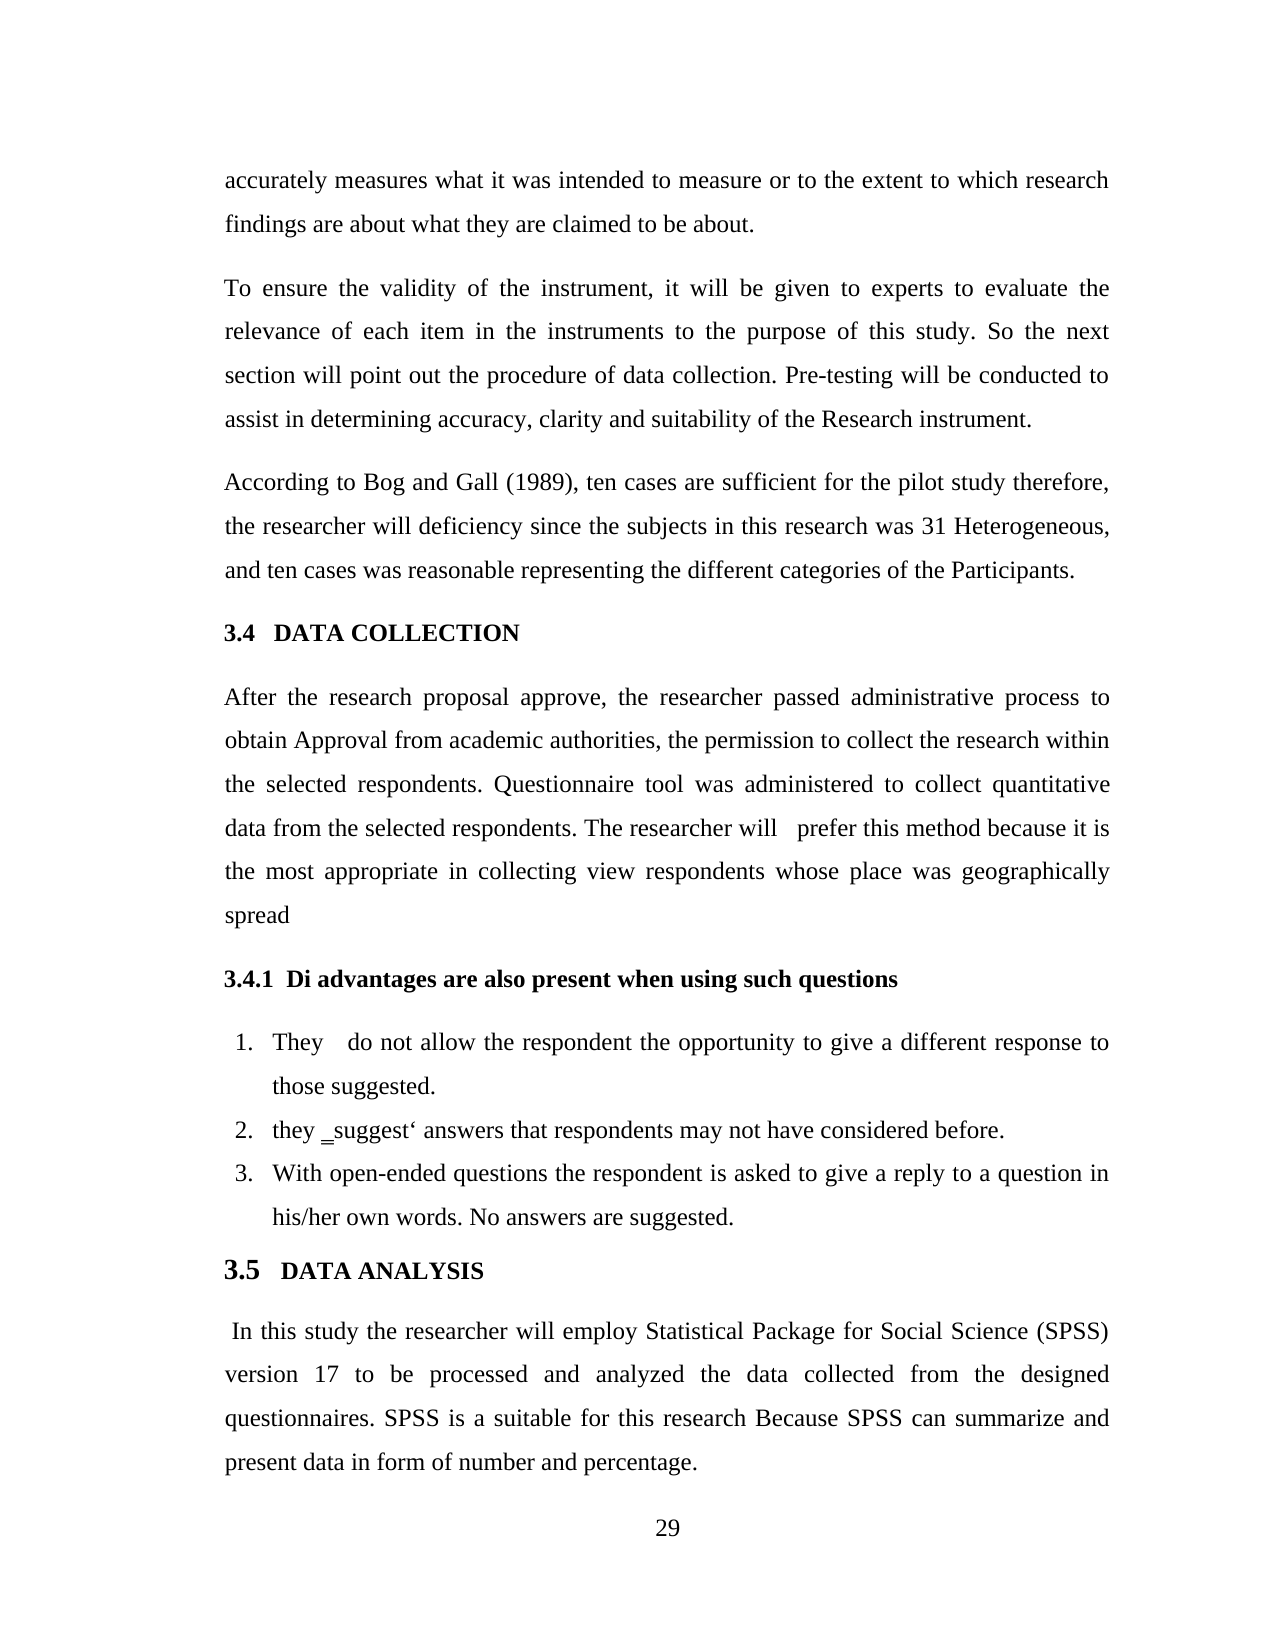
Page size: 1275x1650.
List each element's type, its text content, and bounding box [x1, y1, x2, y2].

subtitle 3.4 DATA COLLECTION [223, 618, 1111, 647]
subtitle 3.5 DATA ANALYSIS [223, 1252, 1111, 1286]
text After the research proposal approve, the researcher passed administrative process to obtain Approval from academic authorities, the permission to collect the research within the selected respondents. Questionnaire tool was administered to collect quantitative data from the selected respondents. The researcher will prefer this method because it is the most appropriate in collecting view respondents whose place was geographically spread [223, 682, 1111, 929]
list With open-ended questions the respondent is asked to give a reply to a question in his/her own words. No answers are suggested. [234, 1158, 1111, 1230]
text According to Bog and Gall (1989), ten cases are sufficient for the pilot study therefore, the researcher will deficiency since the subjects in this research was 31 Heterogeneous, and ten cases was reasonable representing the different categories of the Participants. [223, 467, 1111, 583]
subtitle 3.4.1 Di advantages are also present when using such questions [223, 964, 1111, 992]
text In this study the researcher will employ Statistical Package for Social Science (SPSS) version 17 to be processed and analyzed the data collected from the designed questionnaires. SPSS is a suitable for this research Because SPSS can summarize and present data in form of number and percentage. [223, 1316, 1111, 1476]
list They do not allow the respondent the opportunity to give a different response to those suggested. [234, 1027, 1111, 1099]
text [223, 166, 1111, 238]
text To ensure the validity of the instrument, it will be given to experts to evaluate the relevance of each item in the instruments to the purpose of this study. So the next section will point out the procedure of data collection. Pre-testing will be conducted to assist in determining accuracy, clarity and suitability of the Research instrument. [223, 273, 1111, 432]
list they ‗suggest‘ answers that respondents may not have considered before. [234, 1115, 1111, 1143]
